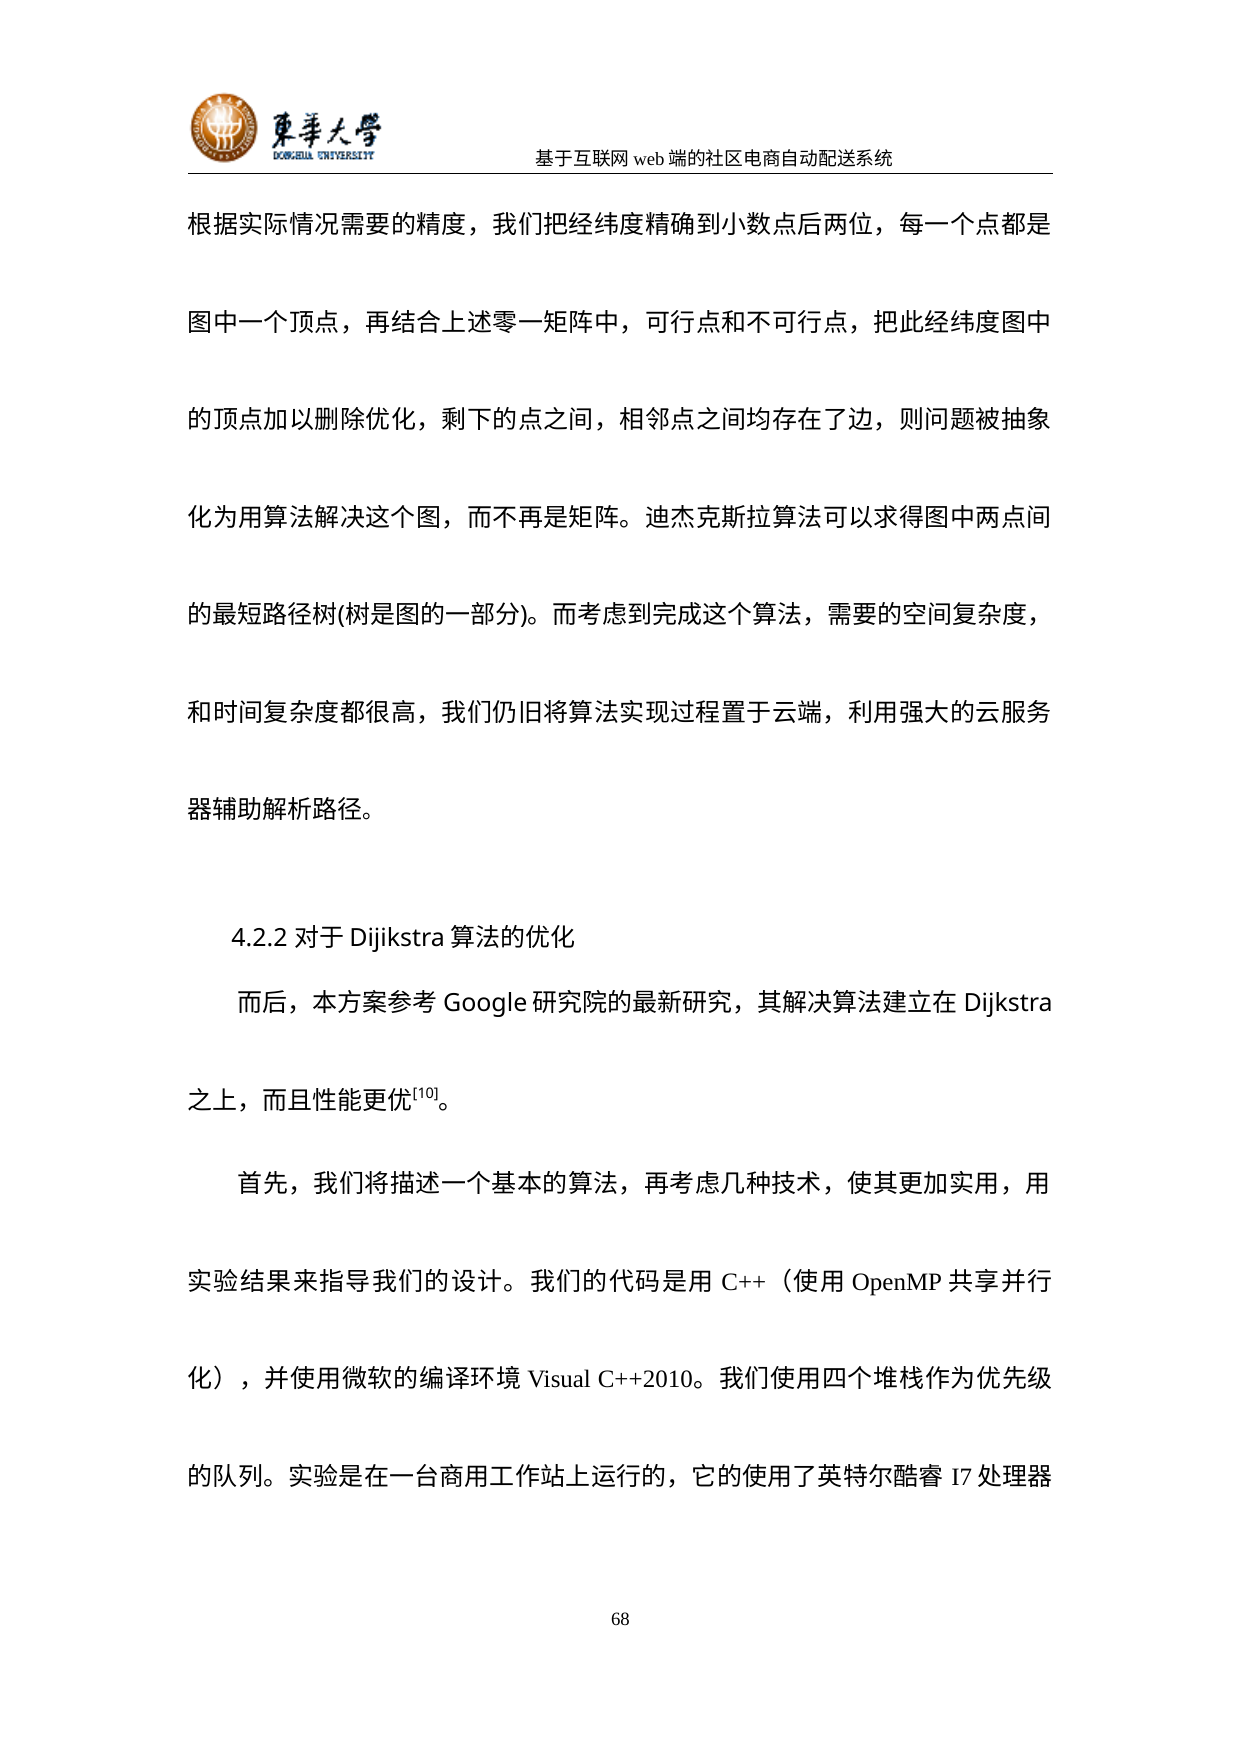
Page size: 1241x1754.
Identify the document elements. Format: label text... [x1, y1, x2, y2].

picture [187, 88, 386, 166]
text 4.2.2 对于Dijikstra算法的优化 [187, 903, 1050, 968]
text 根据实际情况需要的精度，我们把经纬度精确到小数点后两位，每一个点都是图中一个顶点，再结合上述零一矩阵中，可行点和不可行点，把此经纬度图中的顶点加以删除优化，剩下的点之间，相邻点之间均存在了边，则问题被抽象化为用算法解决这个图，而不再是矩阵。迪杰克斯拉算法可以求得图中两点间的最短路径树(树是图的一部分)。而考虑到完成这个算法，需要的空间复杂度，和时间复杂度都很高，我们仍旧将算法实现过程置于云端，利用强大的云服务器辅助解析路径。 [187, 190, 1053, 840]
text 而后，本方案参考Google研究院的最新研究，其解决算法建立在Dijkstra之上，而且性能更优[10]。 [187, 968, 1053, 1131]
